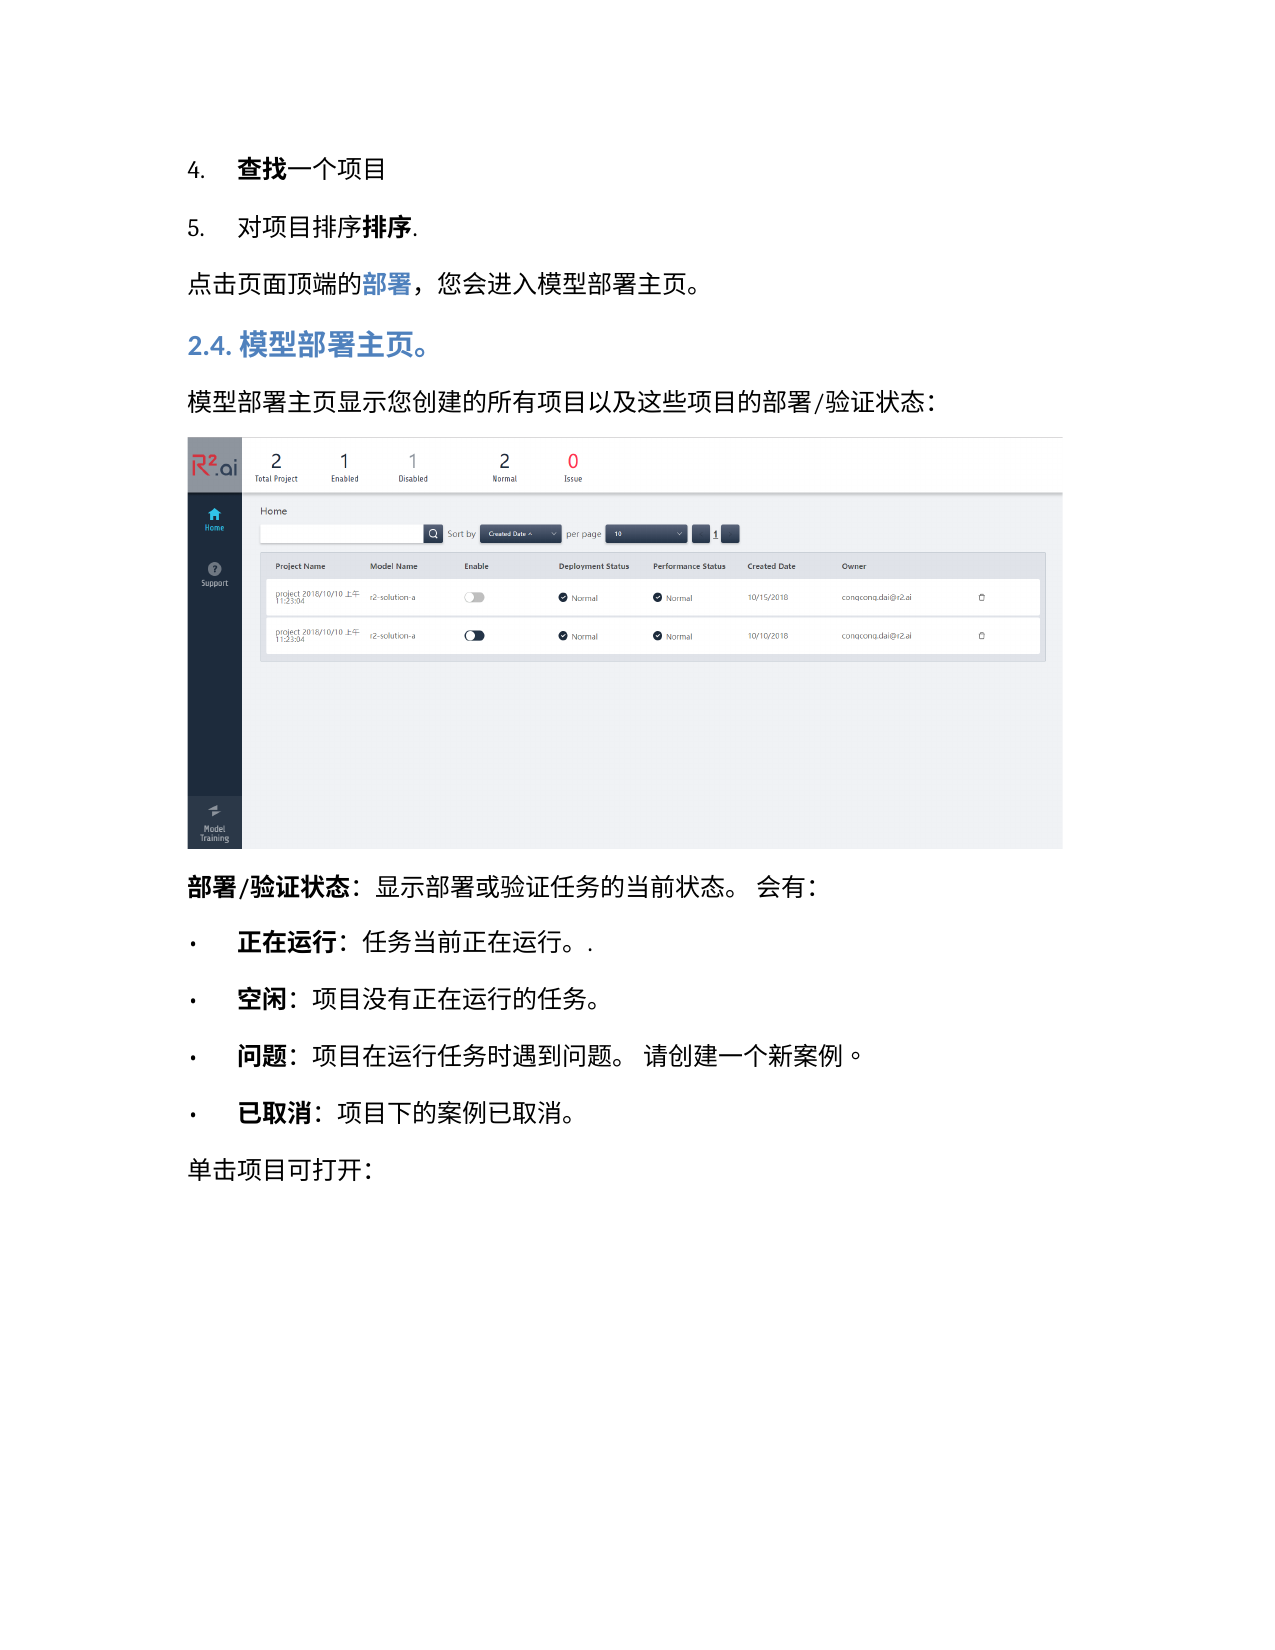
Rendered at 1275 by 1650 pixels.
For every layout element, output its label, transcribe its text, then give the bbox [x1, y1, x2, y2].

picture [187, 437, 1063, 849]
list 空闲：项目没有正在运行的任务。 [187, 979, 1087, 1015]
list 已取消：项目下的案例已取消。 [187, 1093, 1087, 1129]
list 正在运行：任务当前正在运行。. [187, 922, 1087, 958]
text 部署/验证状态：显示部署或验证任务的当前状态。 会有： [187, 867, 1087, 903]
text 点击页面顶端的部署，您会进入模型部署主页。 [187, 264, 1087, 300]
list 查找一个项目 [187, 150, 1087, 186]
subtitle 2.4. 模型部署主页。 [187, 321, 1087, 363]
list 问题：项目在运行任务时遇到问题。 请创建一个新案例。 [187, 1036, 1087, 1072]
text 模型部署主页显示您创建的所有项目以及这些项目的部署/验证状态： [187, 382, 1087, 418]
text 单击项目可打开： [187, 1150, 1087, 1187]
list 对项目排序排序. [187, 207, 1087, 243]
